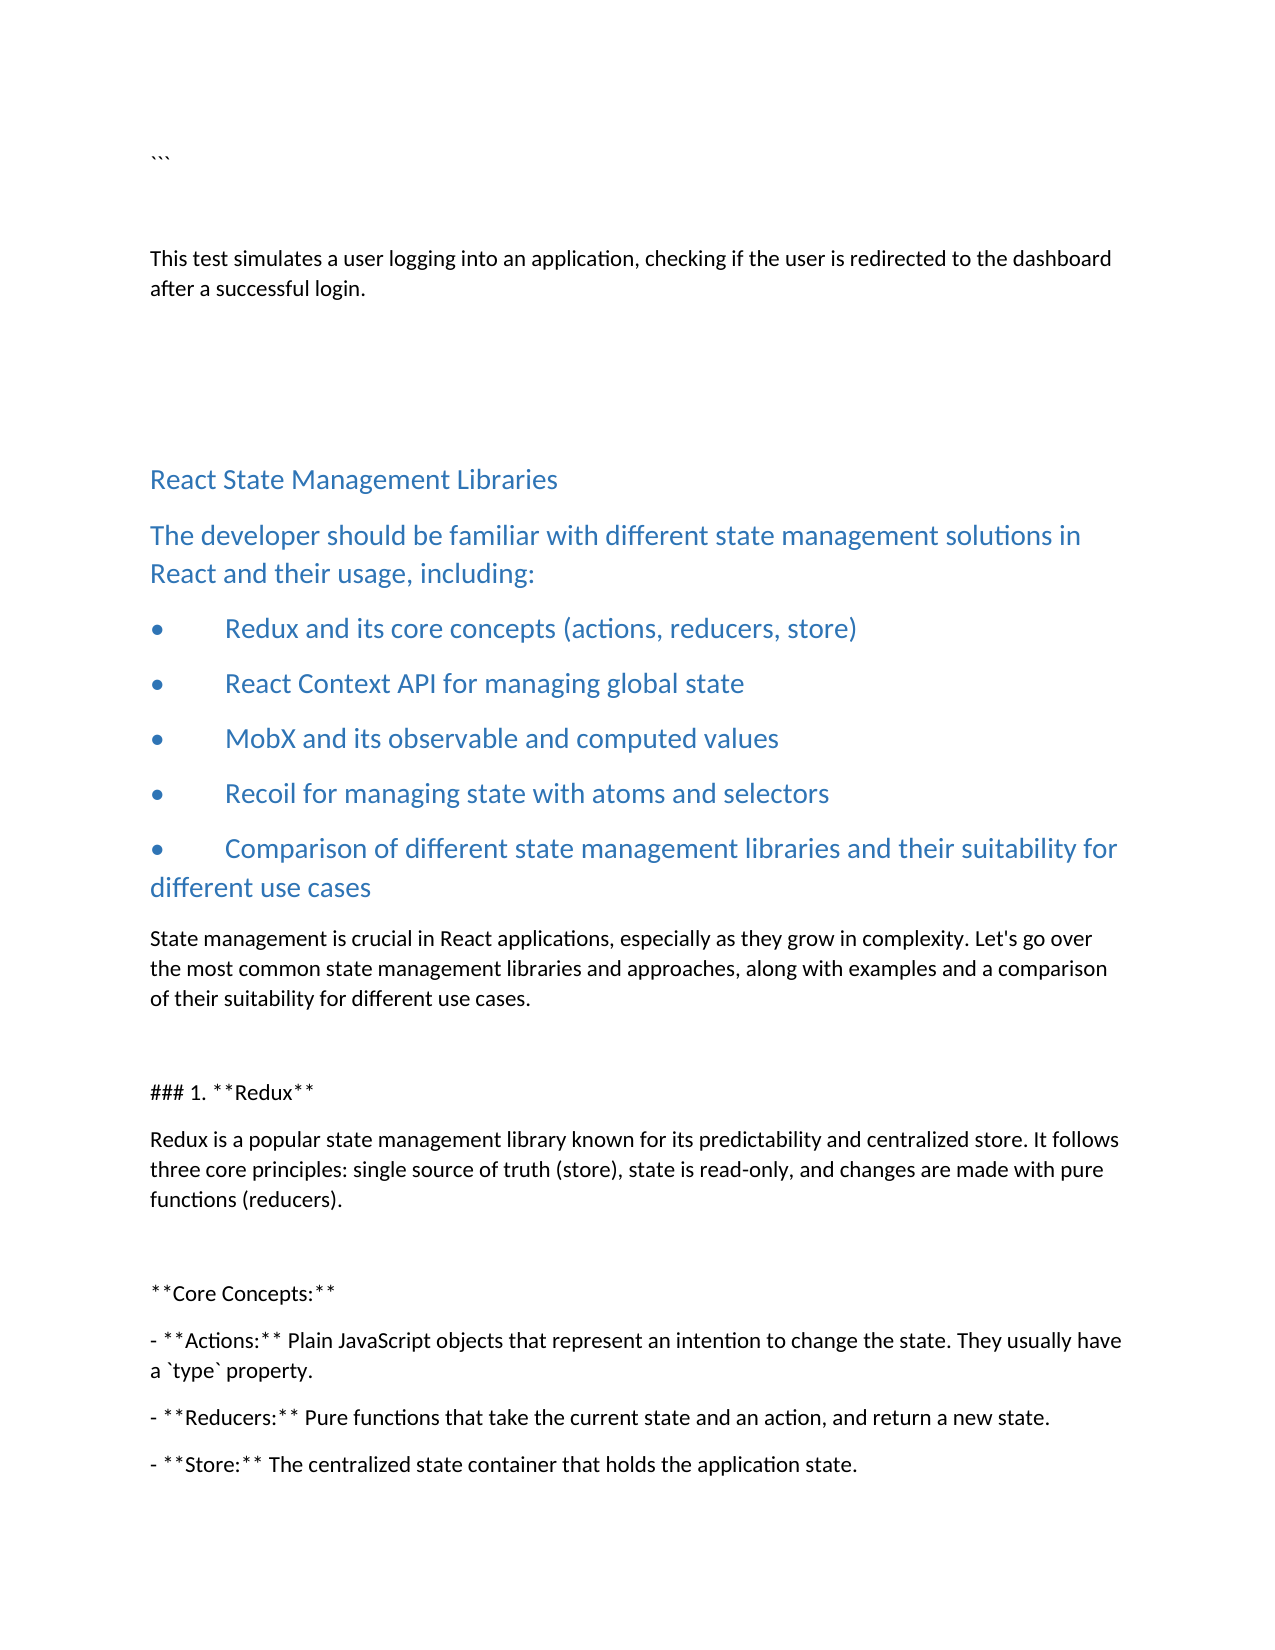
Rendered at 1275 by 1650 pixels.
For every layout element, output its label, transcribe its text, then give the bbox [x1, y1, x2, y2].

text The developer should be familiar with different state management solutions in React and their usage, including: [150, 517, 1125, 591]
text • MobX and its observable and computed values [150, 720, 1125, 756]
text React State Management Libraries [150, 461, 1125, 497]
text State management is crucial in React applications, especially as they grow in complexity. Let's go over the most common state management libraries and approaches, along with examples and a comparison of their suitability for different use cases. [150, 924, 1125, 1012]
text • Redux and its core concepts (actions, reducers, store) [150, 610, 1125, 646]
text ### 1. **Redux** [150, 1078, 1125, 1106]
text • React Context API for managing global state [150, 665, 1125, 701]
text - **Actions:** Plain JavaScript objects that represent an intention to change the state. They usually have a `type` property. [150, 1326, 1125, 1384]
text - **Store:** The centralized state container that holds the application state. [150, 1450, 1125, 1478]
text • Comparison of different state management libraries and their suitability for different use cases [150, 831, 1125, 904]
text ``` [150, 150, 1125, 178]
text - **Reducers:** Pure functions that take the current state and an action, and return a new state. [150, 1403, 1125, 1431]
text • Recoil for managing state with atoms and selectors [150, 775, 1125, 811]
text Redux is a popular state management library known for its predictability and centralized store. It follows three core principles: single source of truth (store), state is read-only, and changes are made with pure functions (reducers). [150, 1125, 1125, 1213]
text This test simulates a user logging into an application, checking if the user is redirected to the dashboard after a successful login. [150, 244, 1125, 302]
text **Core Concepts:** [150, 1279, 1125, 1307]
